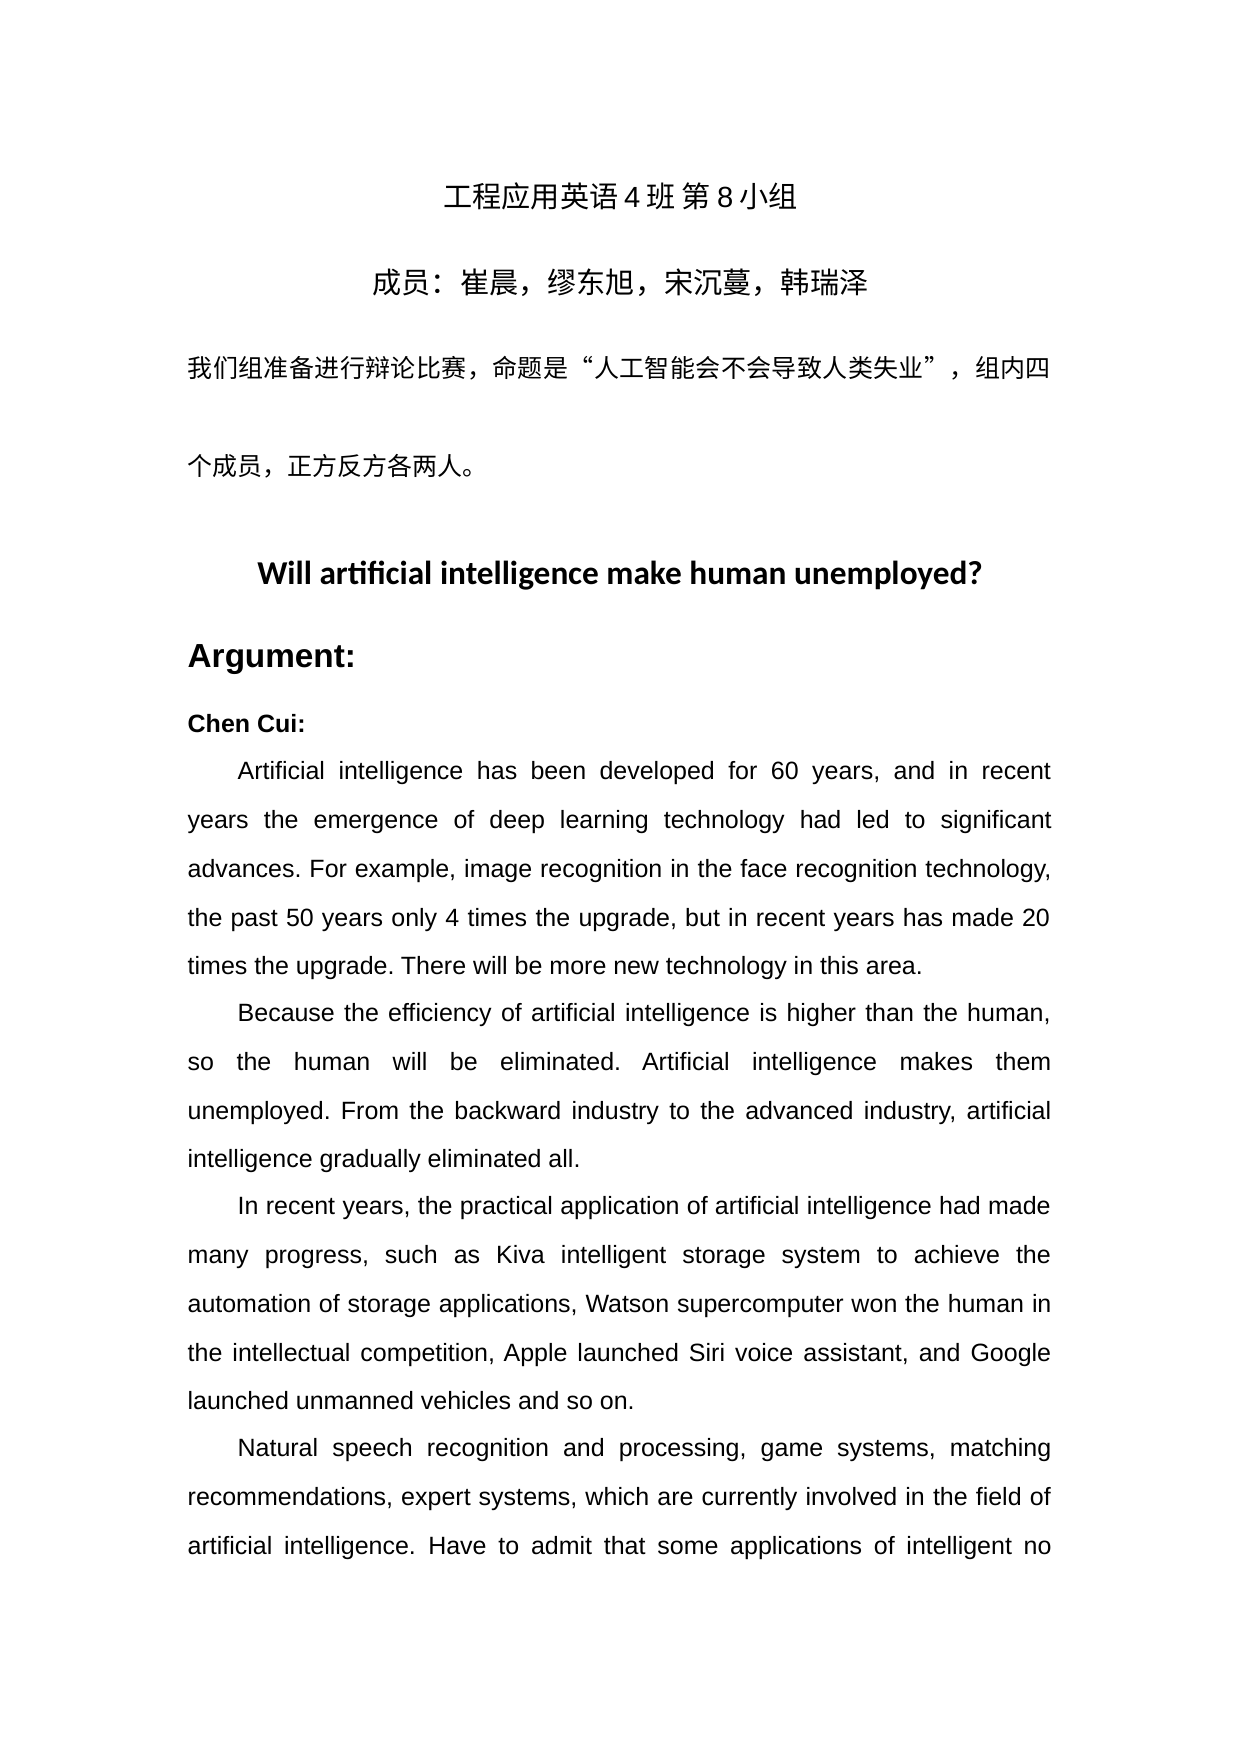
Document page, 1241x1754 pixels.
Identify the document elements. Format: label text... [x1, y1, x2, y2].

text In recent years, the practical application of artificial intelligence had made many progress, such as Kiva intelligent storage system to achieve the automation of storage applications, Watson supercomputer won the human in the intellectual competition, Apple launched Siri voice assistant, and Google launched unmanned vehicles and so on. [187, 1189, 1053, 1417]
text Artificial intelligence has been developed for 60 years, and in recent years the emergence of deep learning technology had led to significant advances. For example, image recognition in the face recognition technology, the past 50 years only 4 times the upgrade, but in recent years has made 20 times the upgrade. There will be more new technology in this area. [187, 754, 1053, 982]
text 我们组准备进行辩论比赛，命题是“人工智能会不会导致人类失业”，组内四个成员，正方反方各两人。 [187, 334, 1053, 497]
text Argument: [187, 623, 1053, 688]
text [187, 1431, 1053, 1561]
subtitle Will artificial intelligence make human unemployed? [187, 540, 1053, 605]
text Chen Cui: [187, 707, 1053, 740]
text 成员：崔晨，缪东旭，宋沉蔓，韩瑞泽 [187, 248, 1053, 313]
text 工程应用英语4班 第8小组 [187, 162, 1053, 227]
text Because the efficiency of artificial intelligence is higher than the human, so the human will be eliminated. Artificial intelligence makes them unemployed. From the backward industry to the advanced industry, artificial intelligence gradually eliminated all. [187, 996, 1053, 1175]
